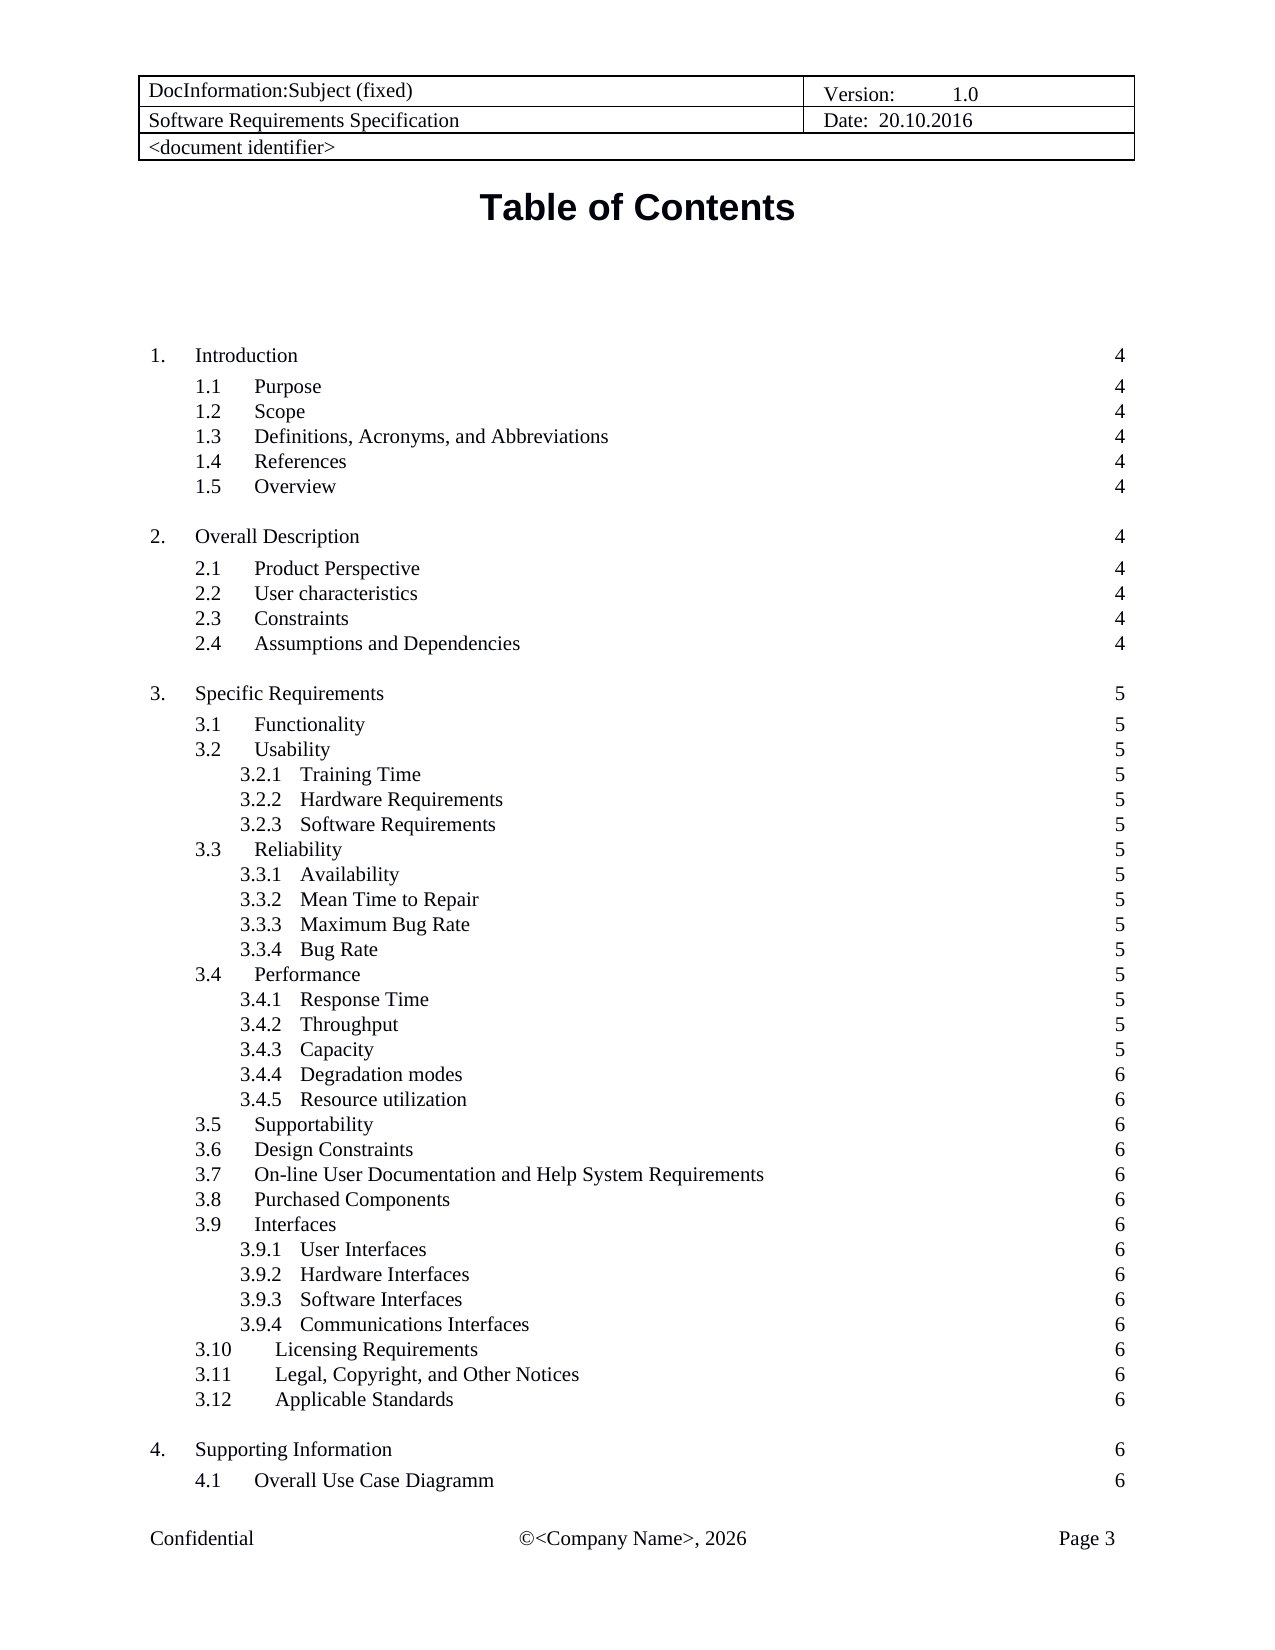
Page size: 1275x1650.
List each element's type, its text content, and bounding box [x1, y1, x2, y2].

title Table of Contents [150, 185, 1125, 228]
